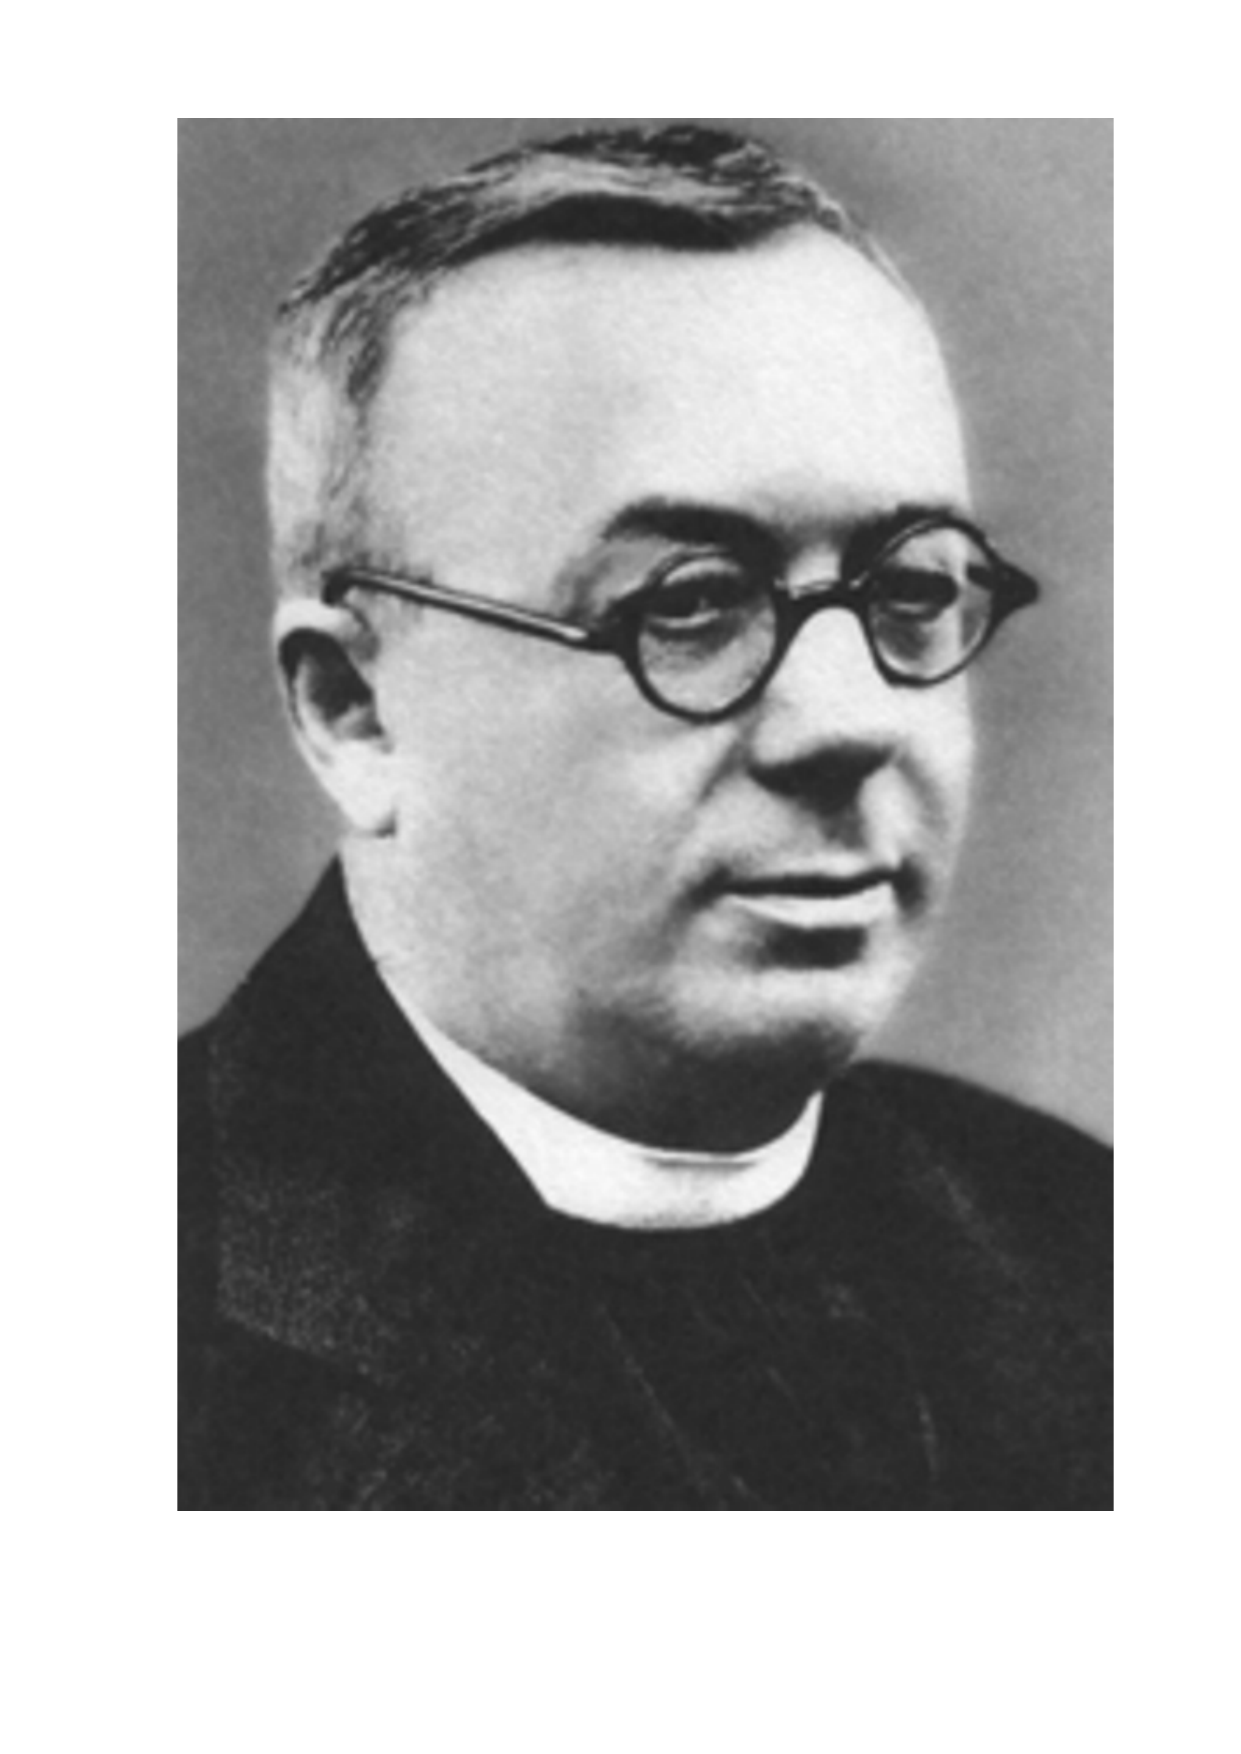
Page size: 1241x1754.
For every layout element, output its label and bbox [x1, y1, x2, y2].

picture [177, 118, 1114, 1511]
